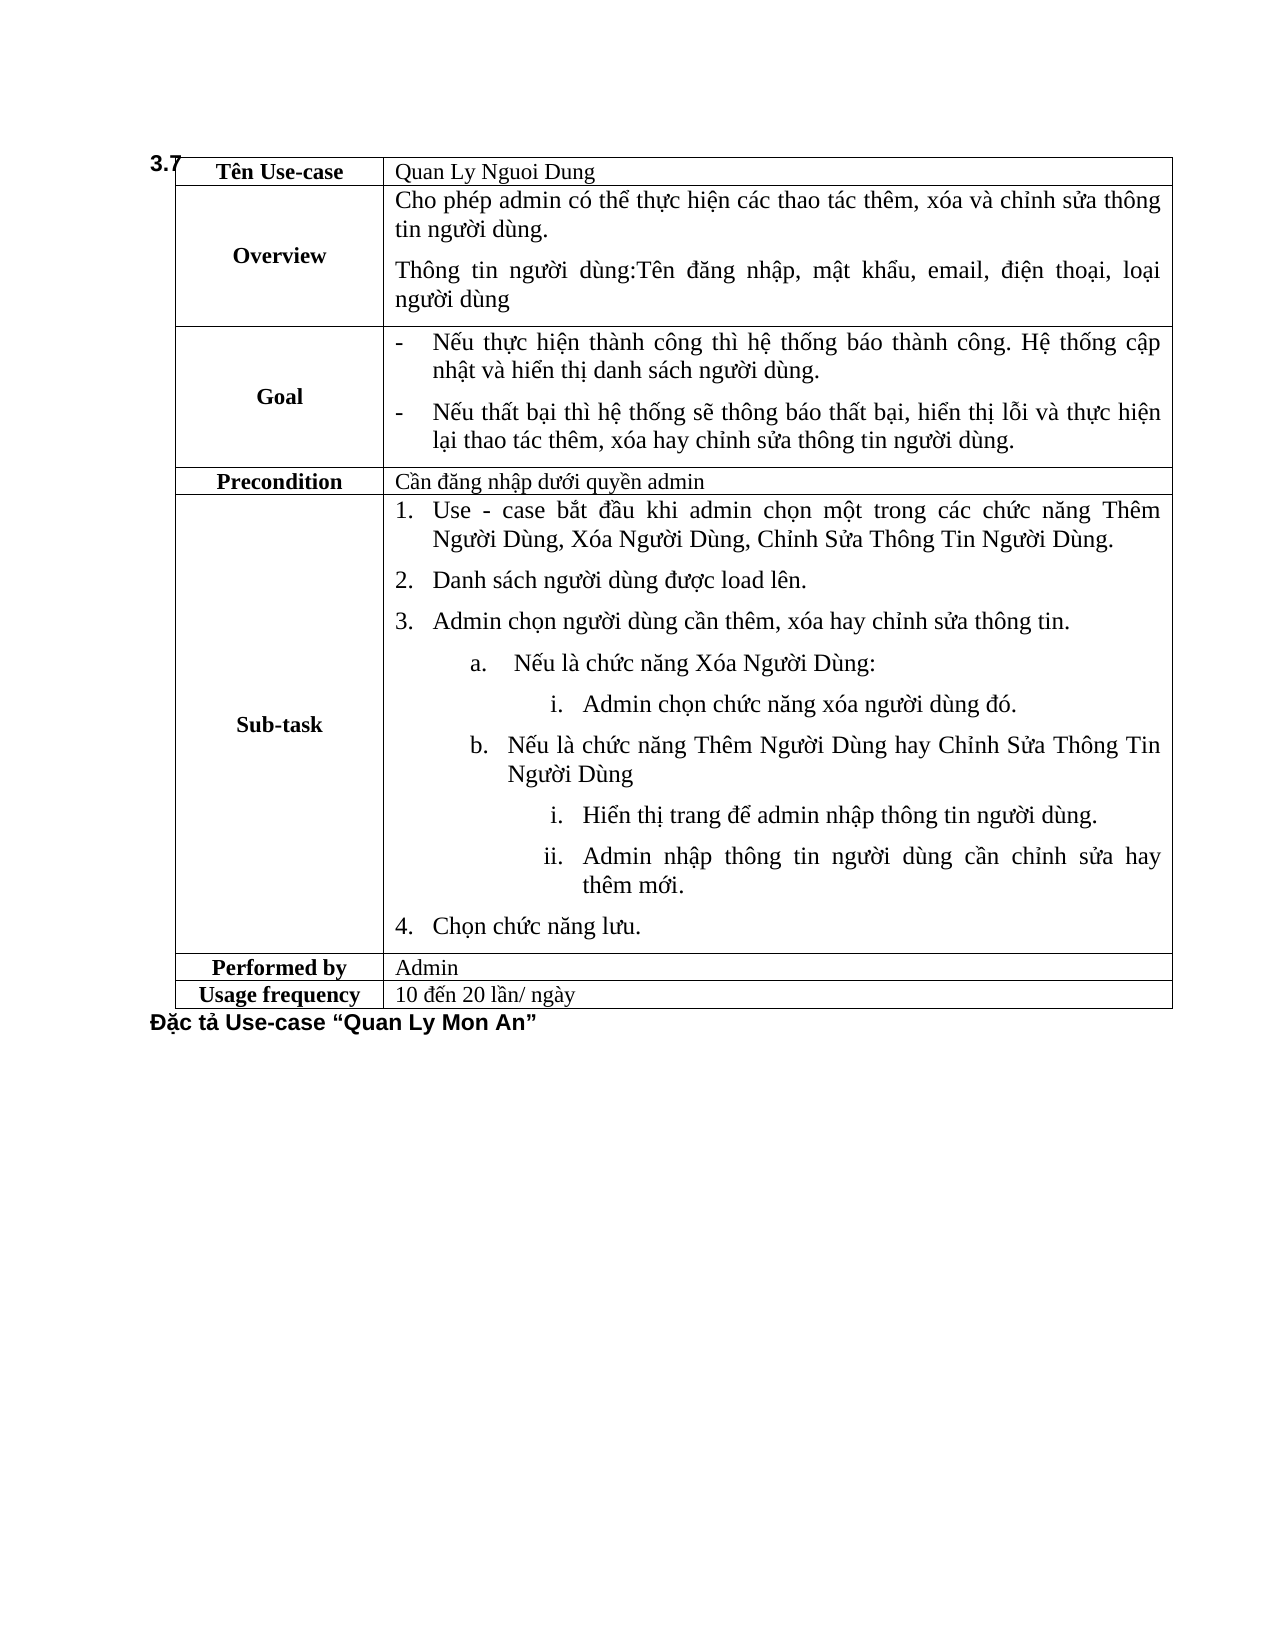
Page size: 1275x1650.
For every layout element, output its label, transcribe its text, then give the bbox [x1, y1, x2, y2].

table_header Tên Use-case [176, 158, 383, 184]
table_cell Overview [176, 186, 383, 326]
table_cell Use - case bắt đầu khi admin chọn một trong các chức năng Thêm Người Dùng, Xóa Người Dùng, Chỉnh Sửa Thông Tin Người Dùng. Danh sách người dùng được load lên. Admin chọn người dùng cần thêm, xóa hay chỉnh sửa thông tin. Nếu là chức năng Xóa Người Dùng: Admin chọn chức năng xóa người dùng đó. Nếu là chức năng Thêm Người Dùng hay Chỉnh Sửa Thông Tin Người Dùng Hiển thị trang để admin nhập thông tin người dùng. Admin nhập thông tin người dùng cần chỉnh sửa hay thêm mới. Chọn chức năng lưu. [384, 495, 1172, 953]
table_header Quan Ly Nguoi Dung [384, 158, 1172, 184]
table_cell 10 đến 20 lần/ ngày [384, 981, 1172, 1007]
table_cell Admin [384, 954, 1172, 980]
table_cell Nếu thực hiện thành công thì hệ thống báo thành công. Hệ thống cập nhật và hiển thị danh sách người dùng. Nếu thất bại thì hệ thống sẽ thông báo thất bại, hiển thị lỗi và thực hiện lại thao tác thêm, xóa hay chỉnh sửa thông tin người dùng. [384, 327, 1172, 467]
table_cell Performed by [176, 954, 383, 980]
table_cell Cho phép admin có thể thực hiện các thao tác thêm, xóa và chỉnh sửa thông tin người dùng. Thông tin người dùng:Tên đăng nhập, mật khẩu, email, điện thoại, loại người dùng [384, 186, 1172, 326]
table_cell Sub-task [176, 495, 383, 953]
table_cell Cần đăng nhập dưới quyền admin [384, 468, 1172, 494]
table_cell Precondition [176, 468, 383, 494]
table_cell Goal [176, 327, 383, 467]
table_cell Usage frequency [176, 981, 383, 1007]
subtitle Đặc tả Use-case “Quan Ly Mon An” [150, 150, 1125, 1035]
